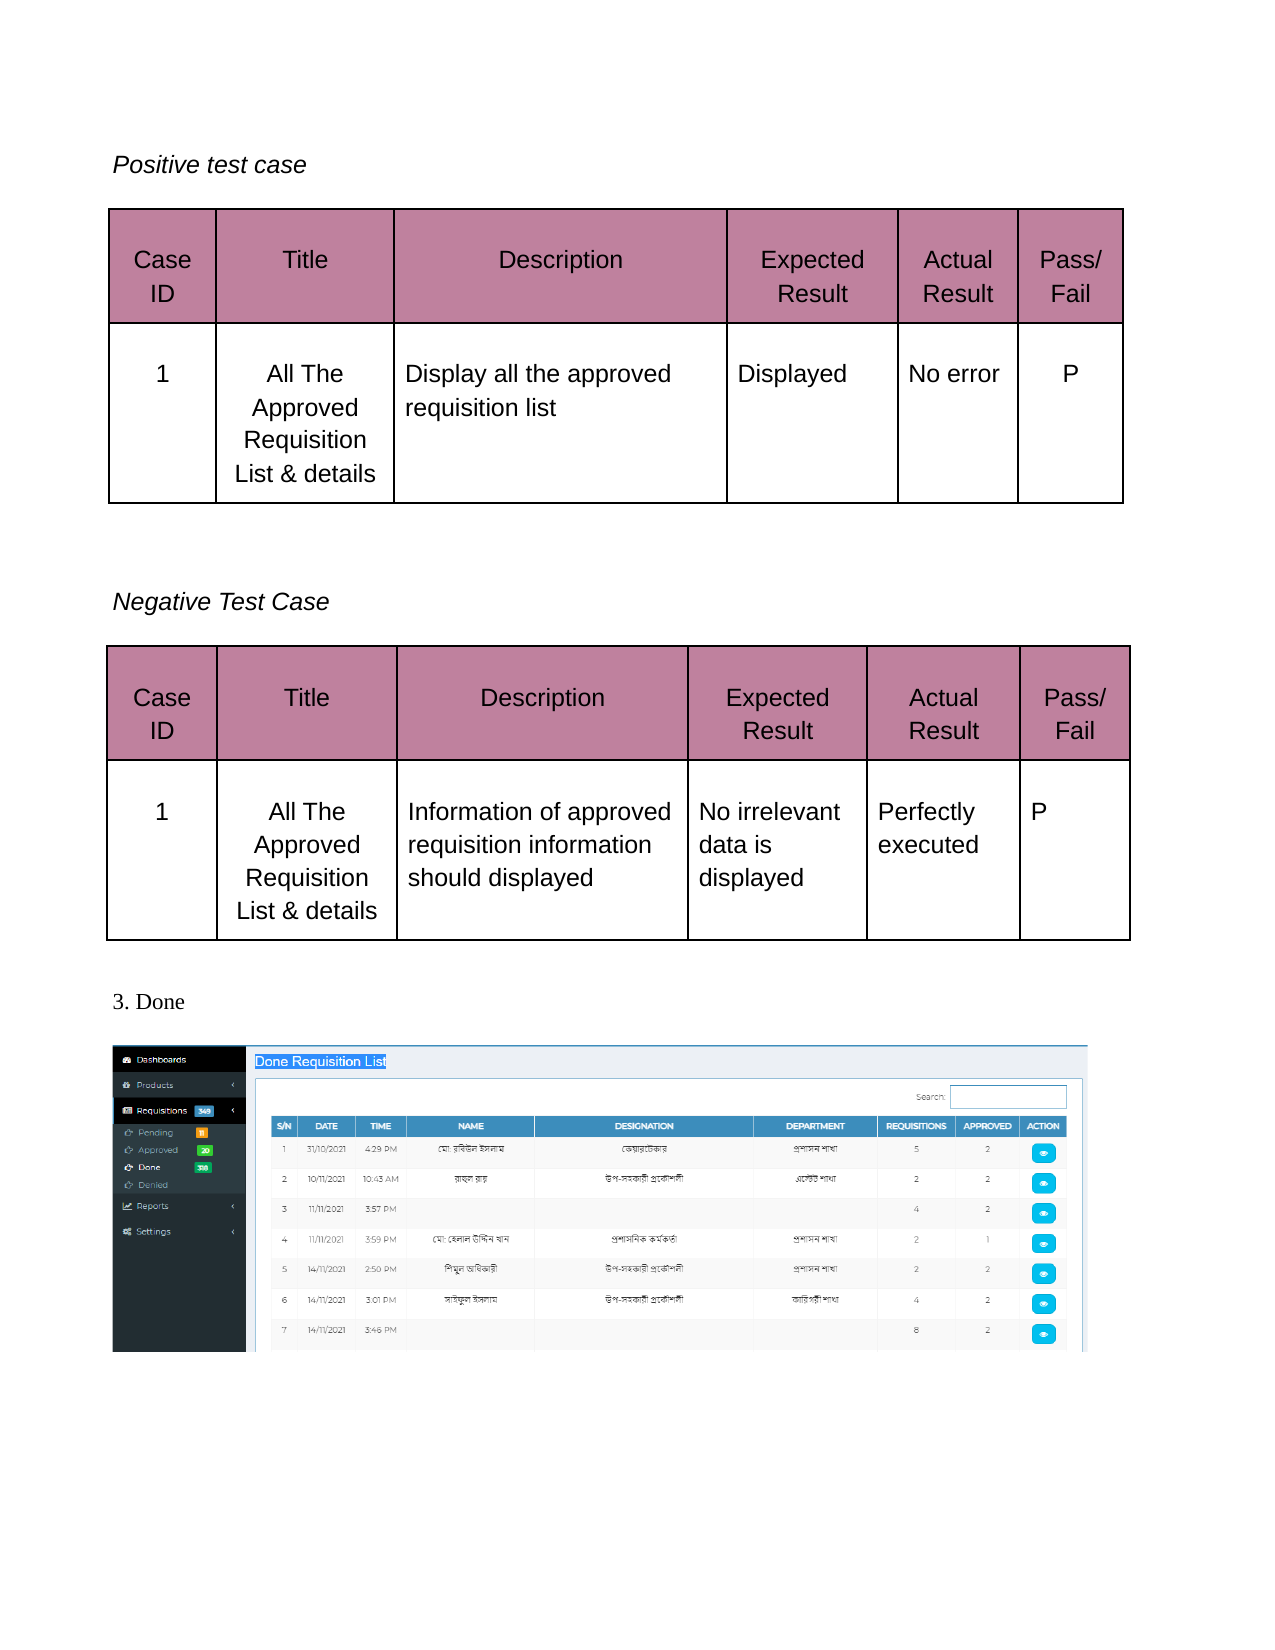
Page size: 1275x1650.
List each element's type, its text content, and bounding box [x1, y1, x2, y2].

list 3. Done [112, 988, 1162, 1014]
table_header Case ID [108, 647, 216, 759]
table_cell All The Approved Requisition List & details [217, 324, 393, 502]
table_header Pass/Fail [1019, 210, 1122, 322]
table_header Expected Result [689, 647, 866, 759]
list Negative Test Case [112, 587, 1162, 616]
table_header Title [218, 647, 396, 759]
table_cell P [1021, 761, 1129, 939]
table_cell Information of approved requisition information should displayed [398, 761, 687, 939]
table_header Description [398, 647, 687, 759]
picture [112, 1045, 1088, 1352]
list Positive test case [112, 150, 1162, 179]
table_cell P [1019, 324, 1122, 502]
table_cell Display all the approved requisition list [395, 324, 726, 502]
table_header Case ID [110, 210, 215, 322]
table_cell 1 [108, 761, 216, 939]
table_header Expected Result [728, 210, 897, 322]
table_header Pass/Fail [1021, 647, 1129, 759]
table_cell No irrelevant data is displayed [689, 761, 866, 939]
table_cell No error [899, 324, 1017, 502]
table_header Actual Result [899, 210, 1017, 322]
table_header Title [217, 210, 393, 322]
table_header Actual Result [868, 647, 1019, 759]
table_cell Displayed [728, 324, 897, 502]
table_cell Perfectly executed [868, 761, 1019, 939]
table_cell All The Approved Requisition List & details [218, 761, 396, 939]
table_cell 1 [110, 324, 215, 502]
table_header Description [395, 210, 726, 322]
